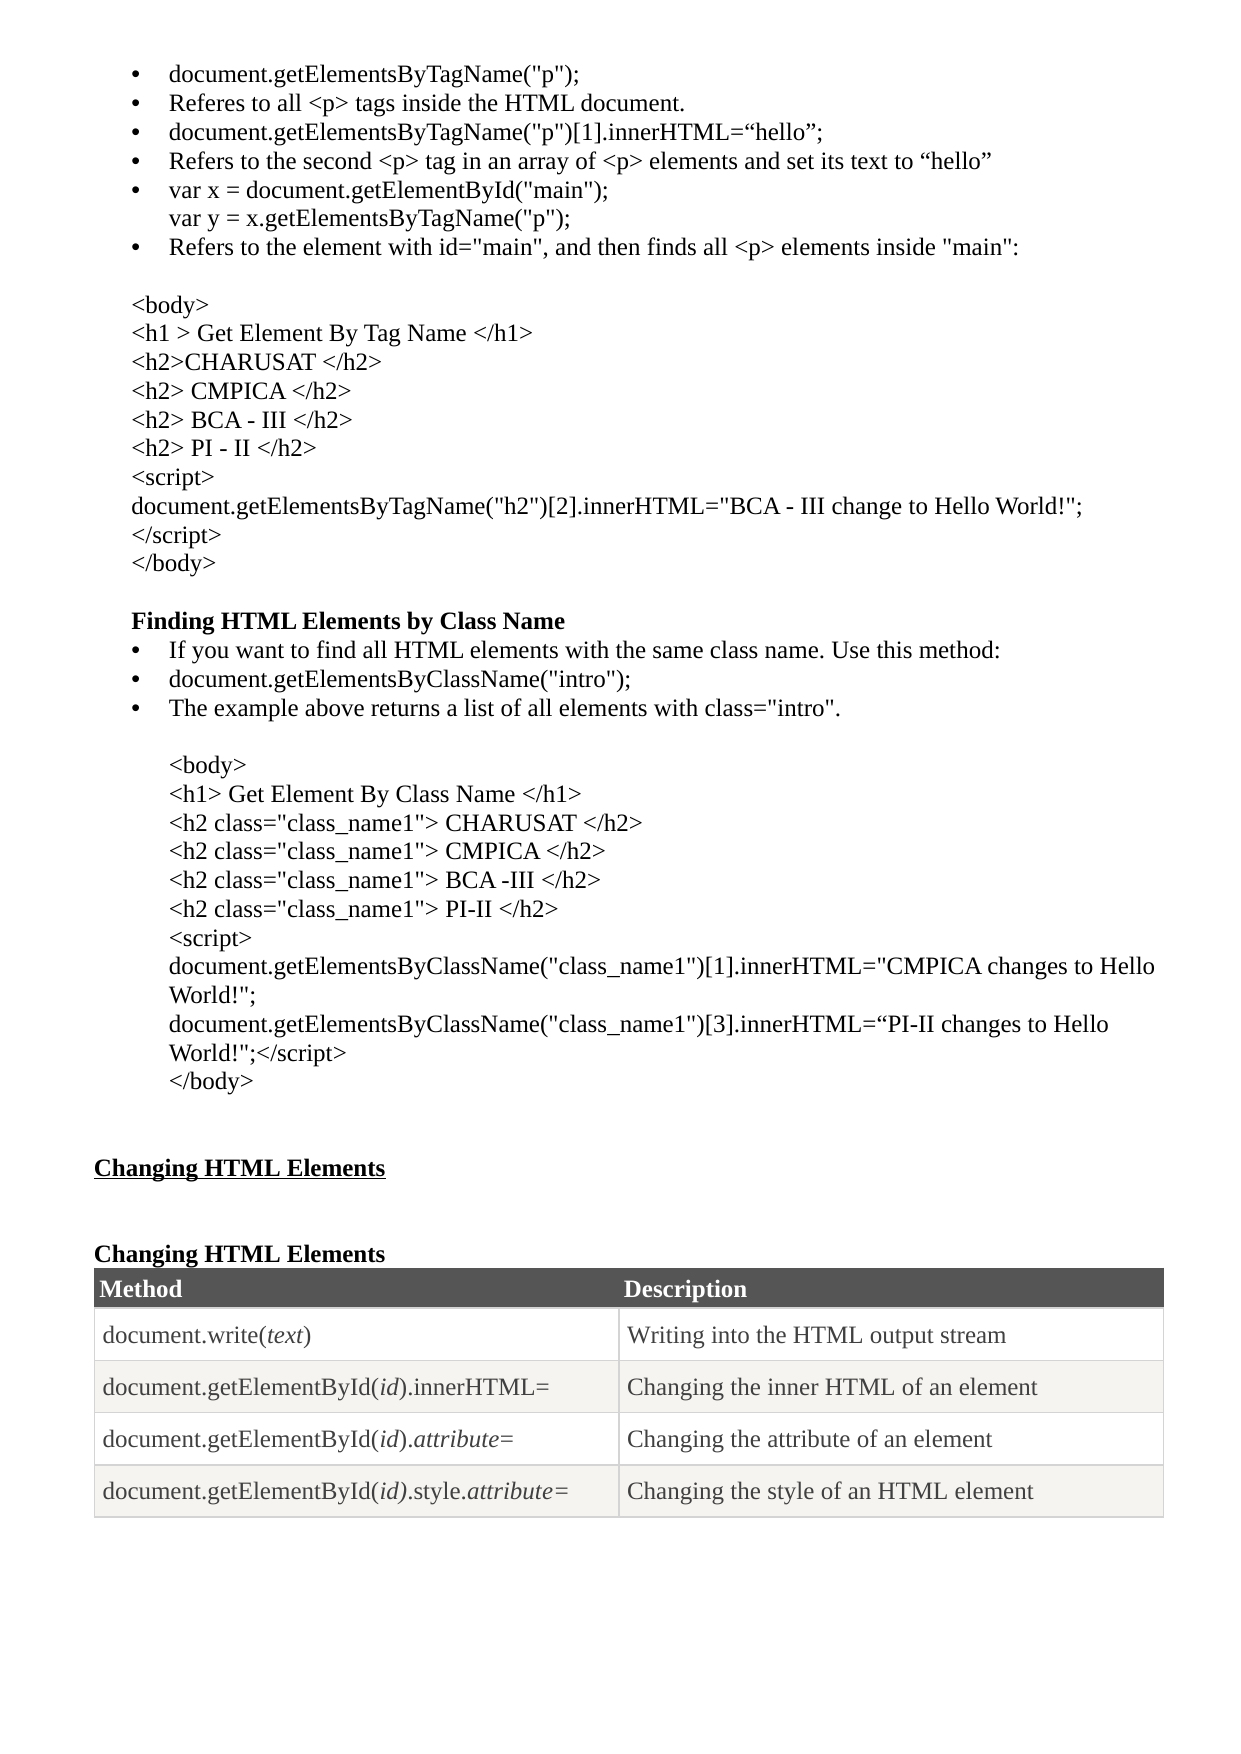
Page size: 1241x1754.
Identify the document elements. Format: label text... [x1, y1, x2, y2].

text </body> [131, 548, 1162, 577]
table_cell Writing into the HTML output stream [620, 1309, 1163, 1359]
text <h1> Get Element By Class Name </h1> [169, 779, 1162, 808]
text <body> [169, 750, 1162, 779]
table_cell document.getElementById(id).innerHTML= [95, 1361, 618, 1412]
list Referes to all <p> tags inside the HTML document. [131, 88, 1162, 117]
table_cell document.write(text) [95, 1309, 618, 1359]
text <script> [169, 923, 1162, 951]
list document.getElementsByTagName("p")[1].innerHTML=“hello”; [131, 117, 1162, 146]
text <h1 > Get Element By Tag Name </h1> [131, 318, 1162, 347]
text <h2> CMPICA </h2> [131, 376, 1162, 405]
list Refers to the element with id="main", and then finds all <p> elements inside "main": [131, 232, 1162, 261]
table_header Description [620, 1269, 1163, 1307]
table_cell Changing the style of an HTML element [620, 1466, 1163, 1516]
text document.getElementsByTagName("h2")[2].innerHTML="BCA - III change to Hello World!"; [131, 491, 1162, 520]
subtitle Changing HTML Elements [94, 1239, 1162, 1268]
text Finding HTML Elements by Class Name [131, 606, 1162, 635]
text <h2>CHARUSAT </h2> [131, 347, 1162, 376]
text <h2 class="class_name1"> CMPICA </h2> [169, 836, 1162, 865]
text </script> [131, 520, 1162, 548]
text <h2> BCA - III </h2> [131, 405, 1162, 433]
list document.getElementsByClassName("intro"); [131, 664, 1162, 692]
table_cell document.getElementById(id).attribute= [95, 1413, 618, 1464]
subtitle Changing HTML Elements [94, 1153, 1162, 1181]
list var x = document.getElementById("main"); var y = x.getElementsByTagName("p"); [131, 174, 1162, 232]
text <script> [131, 462, 1162, 491]
table_cell Changing the inner HTML of an element [620, 1361, 1163, 1412]
text <h2 class="class_name1"> BCA -III </h2> [169, 865, 1162, 894]
table_cell Changing the attribute of an element [620, 1413, 1163, 1464]
text document.getElementsByClassName("class_name1")[1].innerHTML="CMPICA changes to Hello World!"; [169, 951, 1162, 1009]
text <h2 class="class_name1"> CHARUSAT </h2> [169, 808, 1162, 836]
list If you want to find all HTML elements with the same class name. Use this method: [131, 635, 1162, 664]
list The example above returns a list of all elements with class="intro". [131, 692, 1162, 721]
text <h2> PI - II </h2> [131, 433, 1162, 462]
table_header Method [95, 1269, 618, 1307]
text </body> [169, 1066, 1162, 1095]
list document.getElementsByTagName("p"); [131, 59, 1162, 88]
text <body> [131, 290, 1162, 318]
list Refers to the second <p> tag in an array of <p> elements and set its text to “hello” [131, 146, 1162, 174]
text <h2 class="class_name1"> PI-II </h2> [169, 894, 1162, 923]
table_cell document.getElementById(id).style.attribute= [95, 1466, 618, 1516]
text document.getElementsByClassName("class_name1")[3].innerHTML=“PI-II changes to Hello World!";</script> [169, 1009, 1162, 1066]
